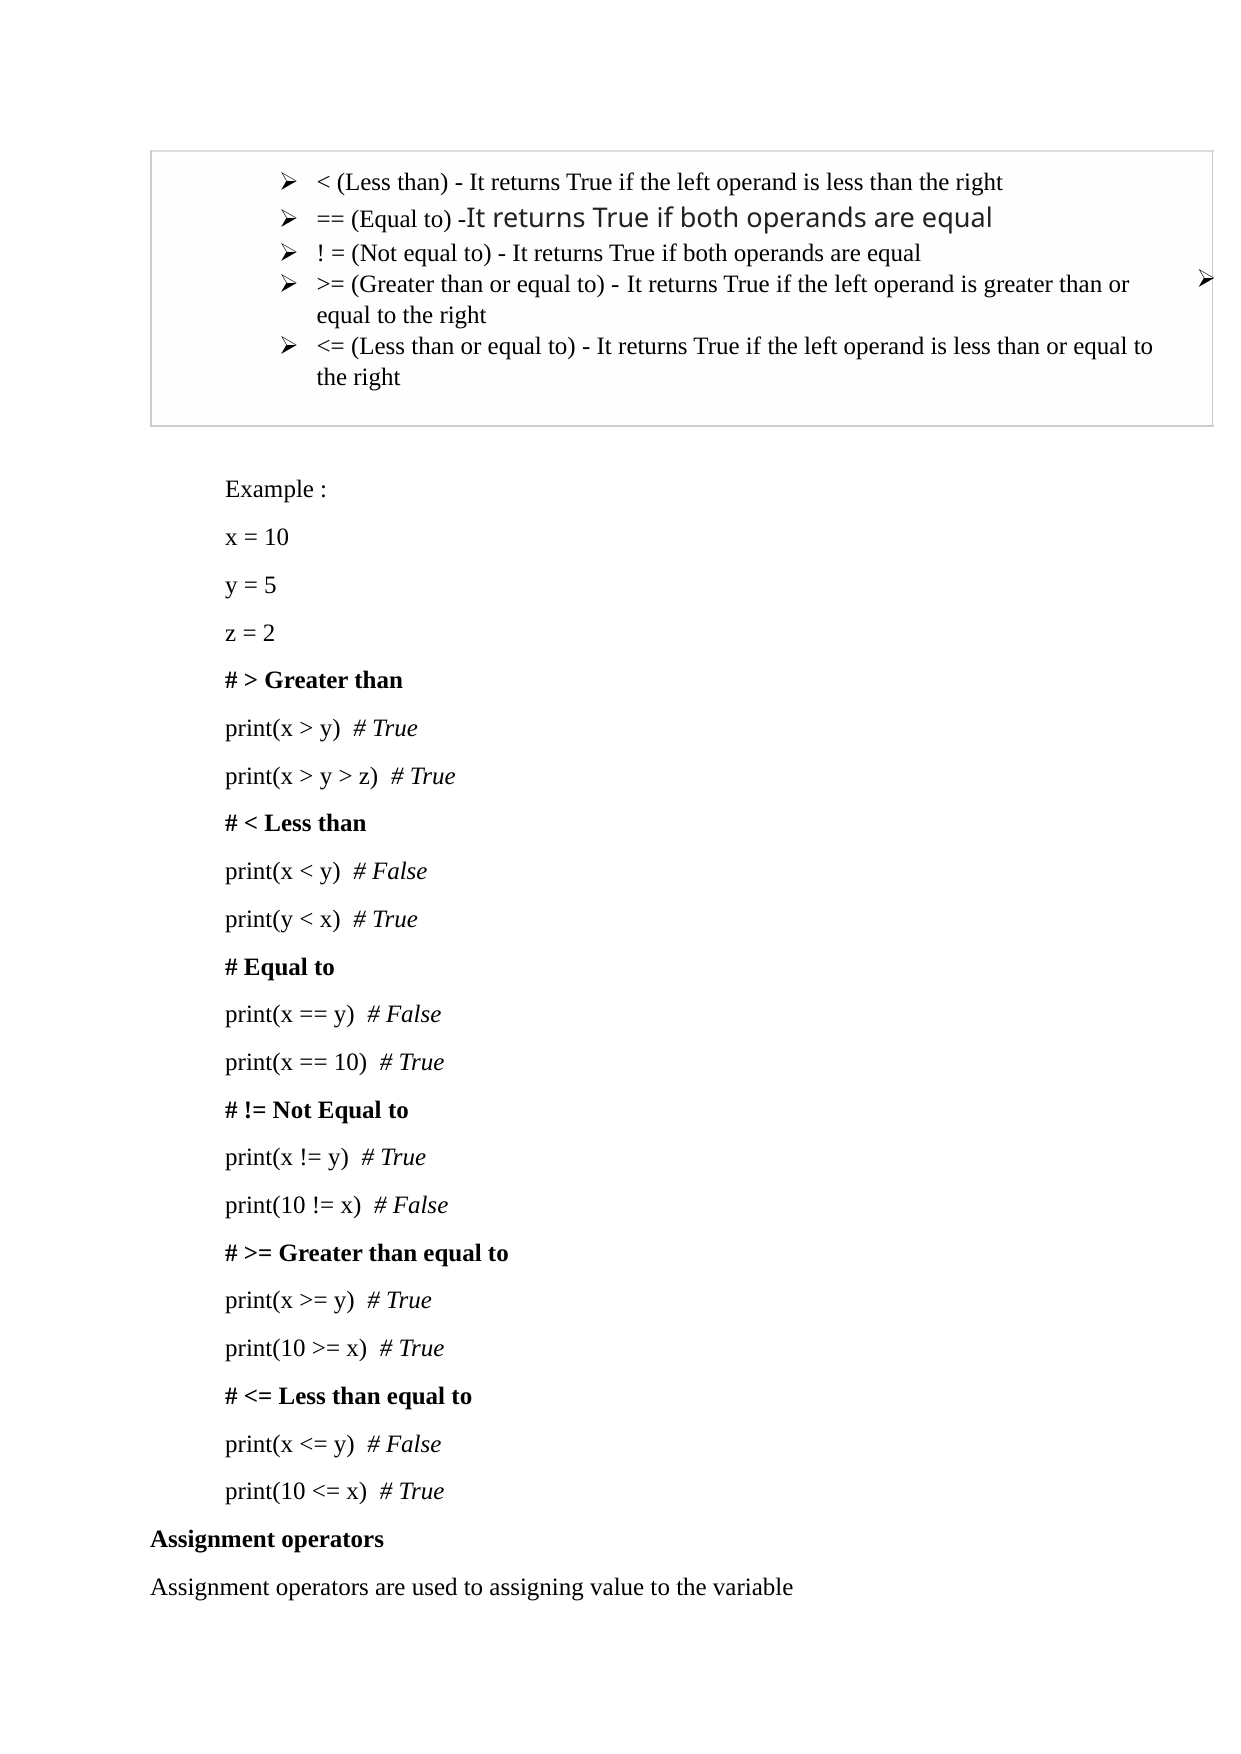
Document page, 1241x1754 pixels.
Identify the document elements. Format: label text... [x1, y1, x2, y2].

text # > Greater than [225, 665, 1090, 694]
text print(10 >= x) # True [225, 1333, 1090, 1362]
text print(x != y) # True [225, 1142, 1090, 1171]
text # != Not Equal to [225, 1095, 1090, 1123]
text # < Less than [225, 808, 1090, 837]
text print(10 != x) # False [225, 1190, 1090, 1219]
table_header < (Less than) - It returns True if the left operand is less than the right == (Equal to) -It returns True if both operands are equal ! = (Not equal to) - It returns True if both operands are equal >= (Greater than or equal to) - It returns True if the left operand is greater than or equal to the right <= (Less than or equal to) - It returns True if the left operand is less than or equal to the right [152, 152, 1181, 425]
text print(y < x) # True [225, 904, 1090, 933]
text x = 10 [225, 522, 1090, 551]
text print(x > y > z) # True [225, 761, 1090, 789]
text print(10 <= x) # True [225, 1476, 1090, 1505]
text print(x < y) # False [225, 856, 1090, 885]
text # <= Less than equal to [225, 1381, 1090, 1410]
text print(x >= y) # True [225, 1286, 1090, 1314]
text y = 5 [225, 570, 1090, 599]
text print(x <= y) # False [225, 1429, 1090, 1457]
text Example : [225, 474, 1090, 503]
text print(x > y) # True [225, 713, 1090, 742]
table_header [1181, 152, 1212, 425]
text # Equal to [225, 952, 1090, 980]
text z = 2 [225, 618, 1090, 646]
text # >= Greater than equal to [225, 1238, 1090, 1267]
text Assignment operators are used to assigning value to the variable [150, 1572, 1090, 1601]
text print(x == 10) # True [225, 1047, 1090, 1076]
text Assignment operators [150, 1524, 1090, 1553]
text print(x == y) # False [225, 999, 1090, 1028]
